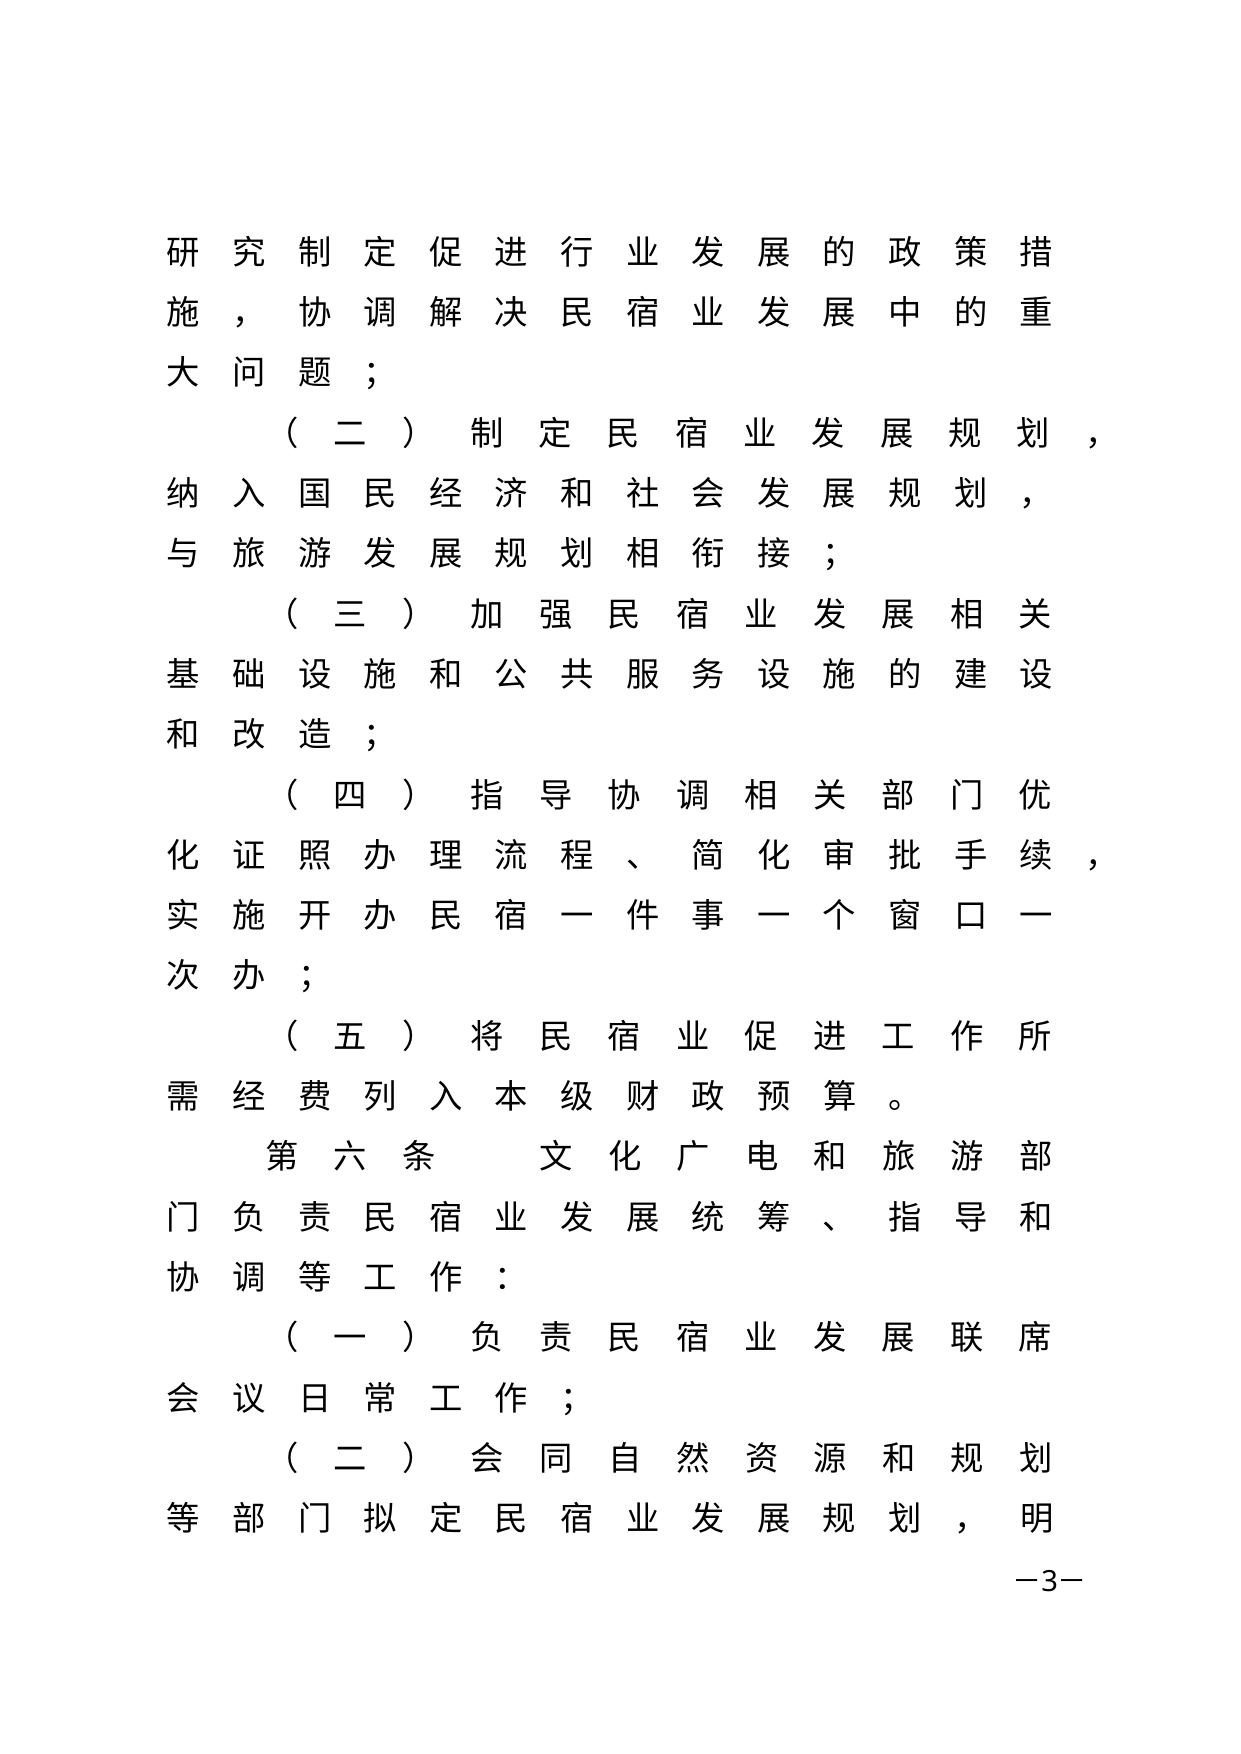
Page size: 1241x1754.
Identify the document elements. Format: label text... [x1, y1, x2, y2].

text （二）会同自然资源和规划等部门拟定民宿业发展规划，明确空间布局、区域特色、集群发展和生态保护等要求； [167, 1426, 1085, 1546]
text （一）组织文化广电和旅游、发展改革、公安、财政、自然资源和规划、住房城乡建设、农业农村、商务、卫生健康、应急管理、市场监管、消防救援等部门和机构定期召开联席会议，负责研究制定促进行业发展的政策措施，协调解决民宿业发展中的重大问题； [167, 219, 1085, 400]
text （五）将民宿业促进工作所需经费列入本级财政预算。 [167, 1003, 1085, 1124]
text （四）指导协调相关部门优化证照办理流程、简化审批手续，实施开办民宿一件事一个窗口一次办； [167, 762, 1085, 1003]
text （二）制定民宿业发展规划，纳入国民经济和社会发展规划，与旅游发展规划相衔接； [167, 400, 1085, 581]
text （三）加强民宿业发展相关基础设施和公共服务设施的建设和改造； [167, 581, 1085, 762]
text 第六条 文化广电和旅游部门负责民宿业发展统筹、指导和协调等工作： [167, 1124, 1085, 1305]
text （一）负责民宿业发展联席会议日常工作； [167, 1305, 1085, 1426]
